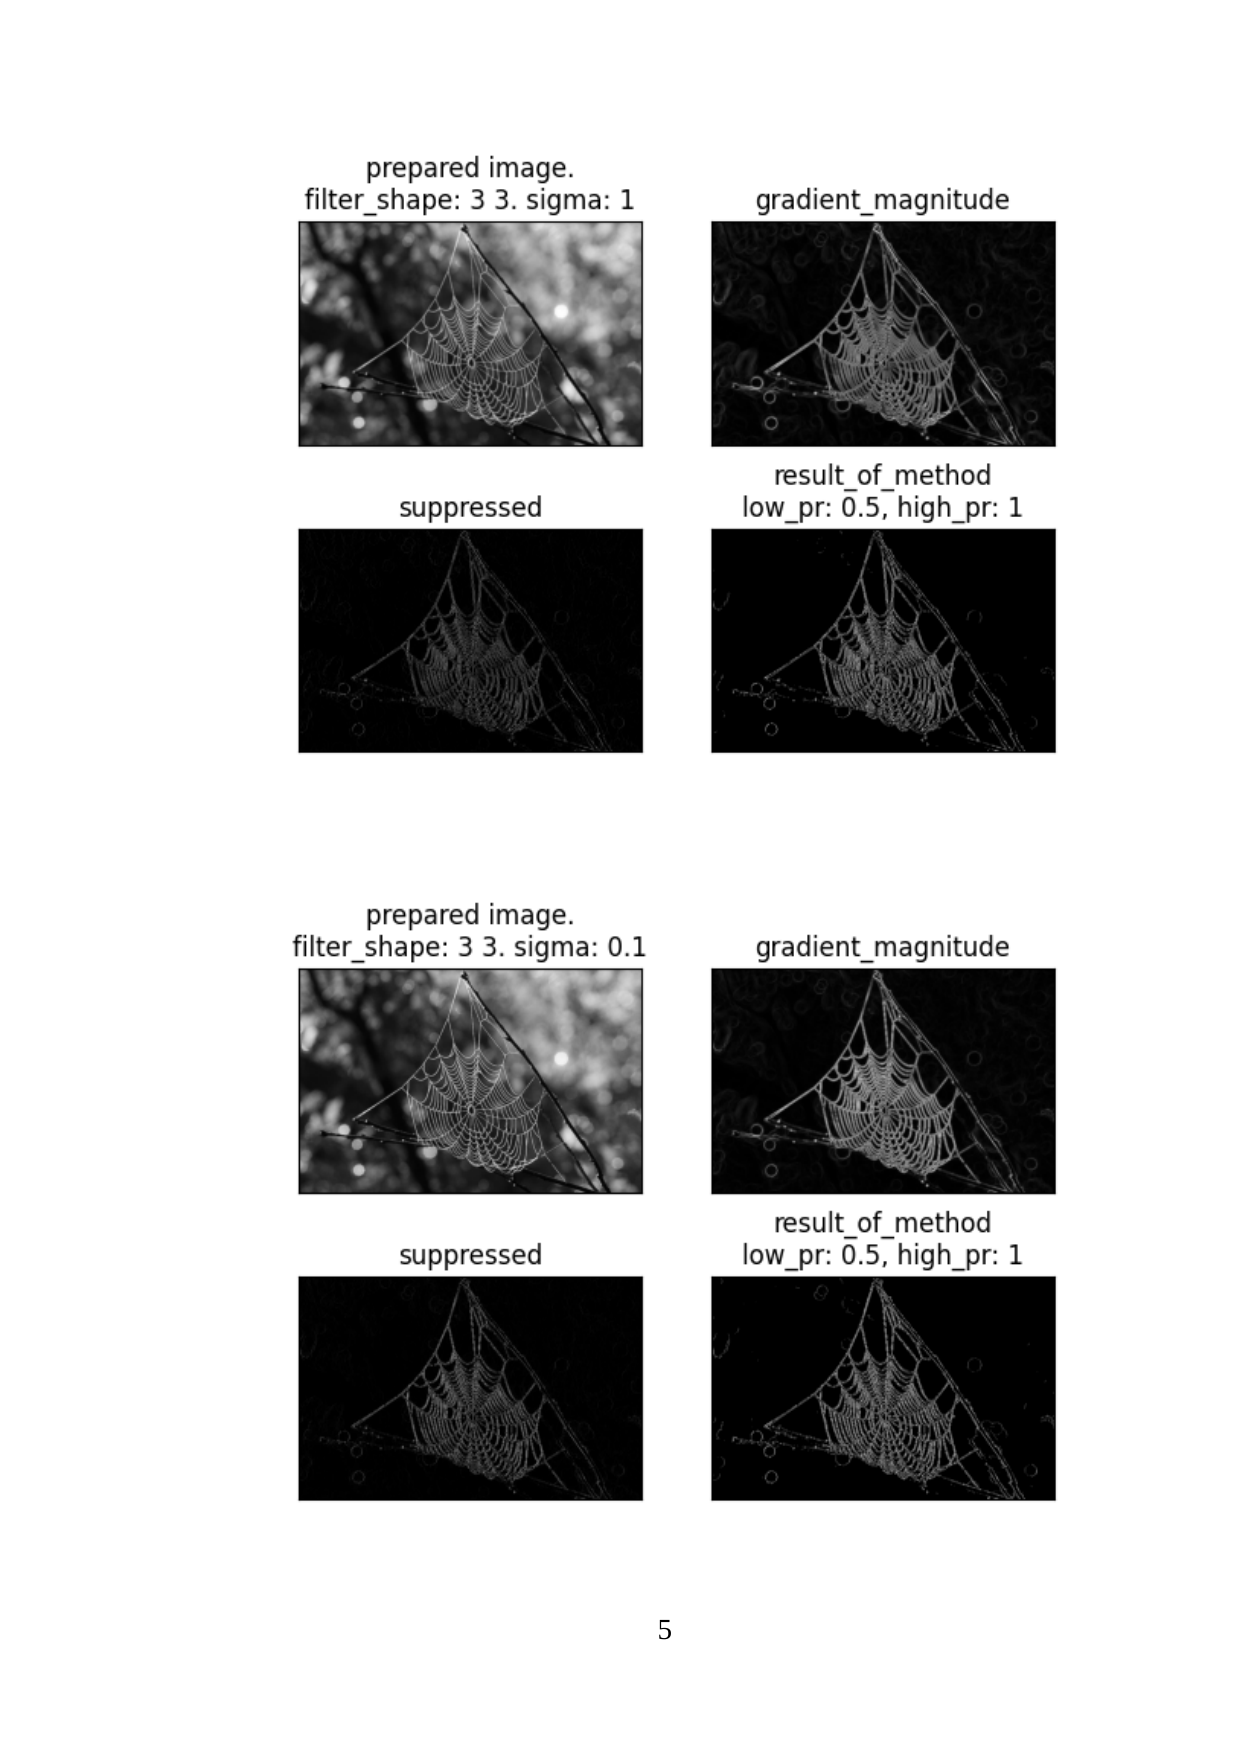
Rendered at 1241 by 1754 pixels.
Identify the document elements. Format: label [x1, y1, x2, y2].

picture [177, 118, 1152, 849]
picture [177, 865, 1152, 1597]
